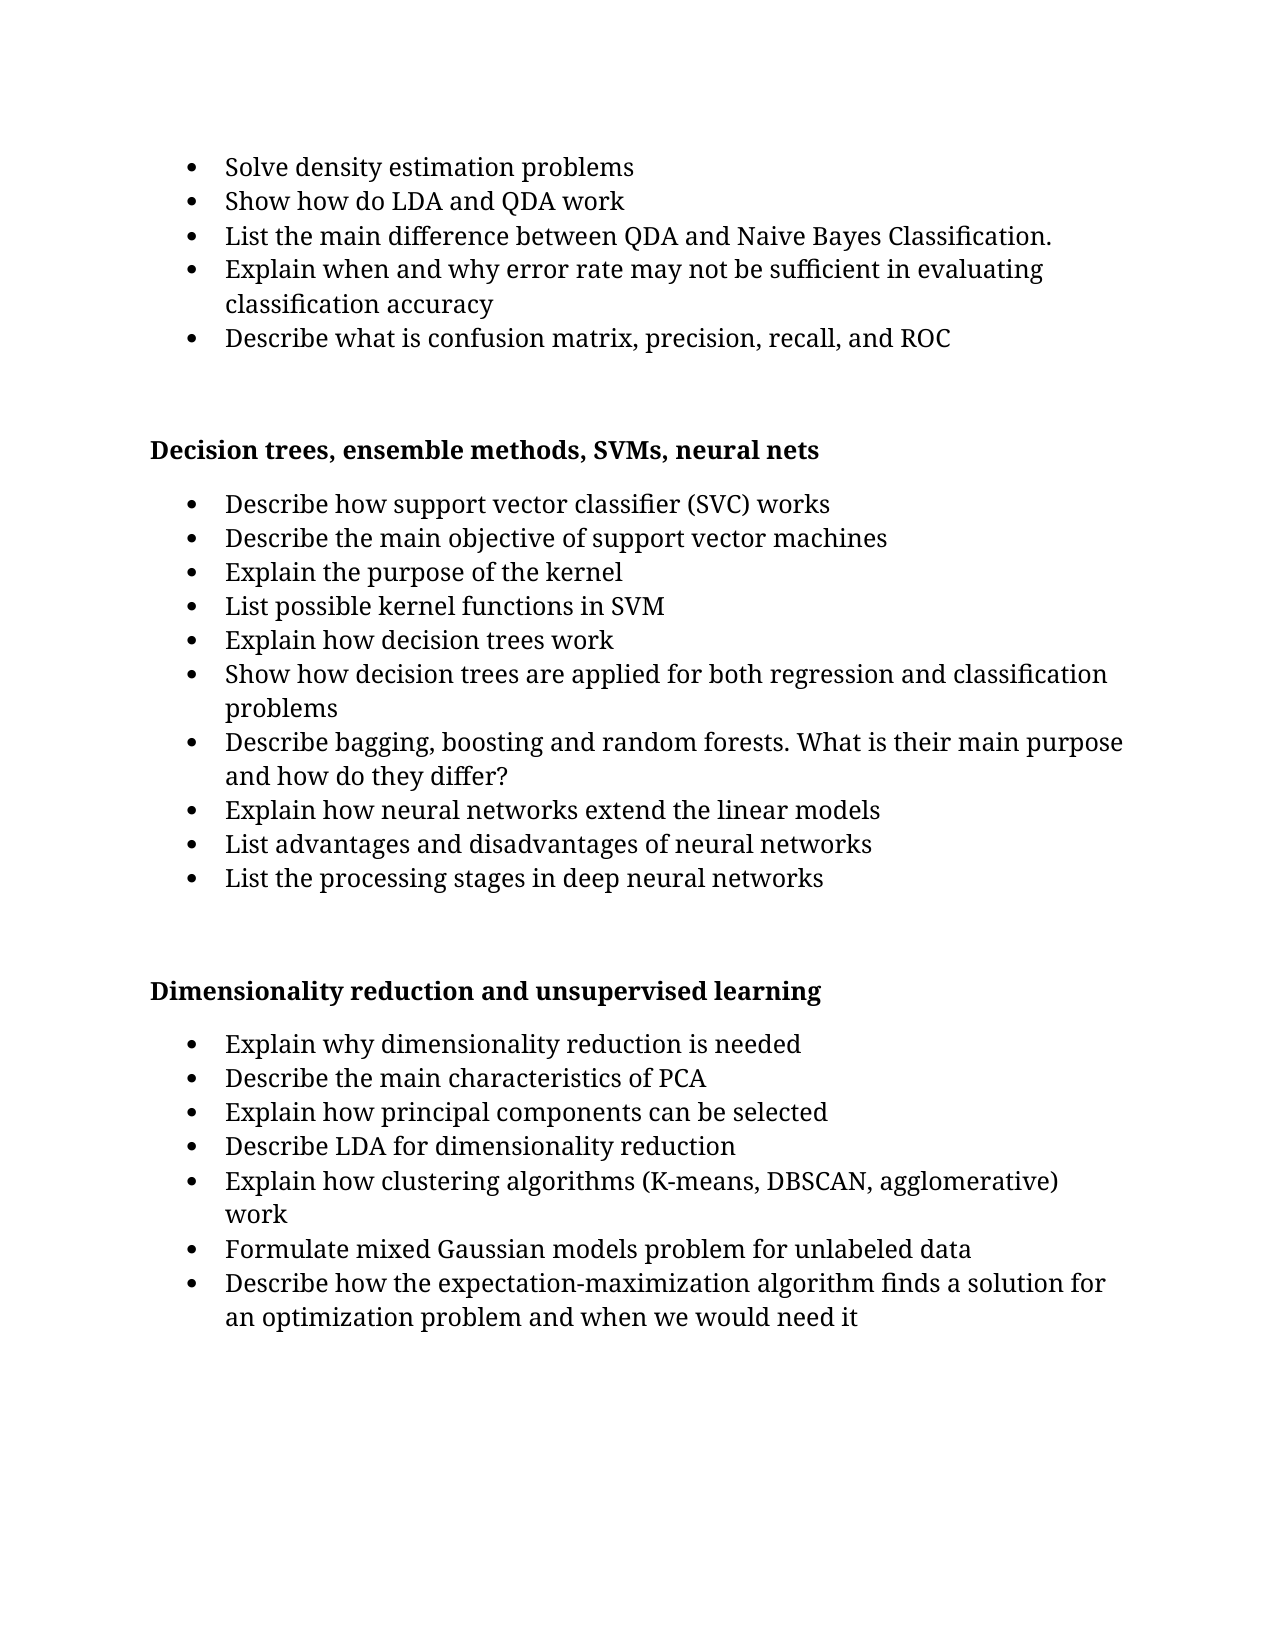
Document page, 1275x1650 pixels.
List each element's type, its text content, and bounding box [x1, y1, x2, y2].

list List advantages and disadvantages of neural networks [187, 827, 1125, 861]
list Explain how principal components can be selected [187, 1095, 1125, 1129]
list Describe the main objective of support vector machines [187, 520, 1125, 554]
list Describe how the expectation-maximization algorithm finds a solution for an optimization problem and when we would need it [187, 1265, 1125, 1333]
list Describe the main characteristics of PCA [187, 1061, 1125, 1095]
list Describe LDA for dimensionality reduction [187, 1129, 1125, 1163]
list Show how decision trees are applied for both regression and classification problems [187, 657, 1125, 725]
list Explain how neural networks extend the linear models [187, 793, 1125, 827]
list Describe bagging, boosting and random forests. What is their main purpose and how do they differ? [187, 725, 1125, 793]
list Explain how decision trees work [187, 622, 1125, 657]
list Show how do LDA and QDA work [187, 184, 1125, 218]
list Explain the purpose of the kernel [187, 554, 1125, 588]
list List the main difference between QDA and Naive Bayes Classification. [187, 218, 1125, 252]
list Explain when and why error rate may not be sufficient in evaluating classification accuracy [187, 252, 1125, 320]
list Formulate mixed Gaussian models problem for unlabeled data [187, 1231, 1125, 1265]
list List possible kernel functions in SVM [187, 588, 1125, 622]
list List the processing stages in deep neural networks [187, 861, 1125, 895]
list Describe how support vector classifier (SVC) works [187, 486, 1125, 520]
list Explain why dimensionality reduction is needed [187, 1027, 1125, 1061]
text Dimensionality reduction and unsupervised learning [150, 973, 1125, 1007]
list Solve density estimation problems [187, 150, 1125, 184]
list Describe what is confusion matrix, precision, recall, and ROC [187, 320, 1125, 354]
list Explain how clustering algorithms (K-means, DBSCAN, agglomerative) work [187, 1163, 1125, 1231]
text Decision trees, ensemble methods, SVMs, neural nets [150, 433, 1125, 467]
